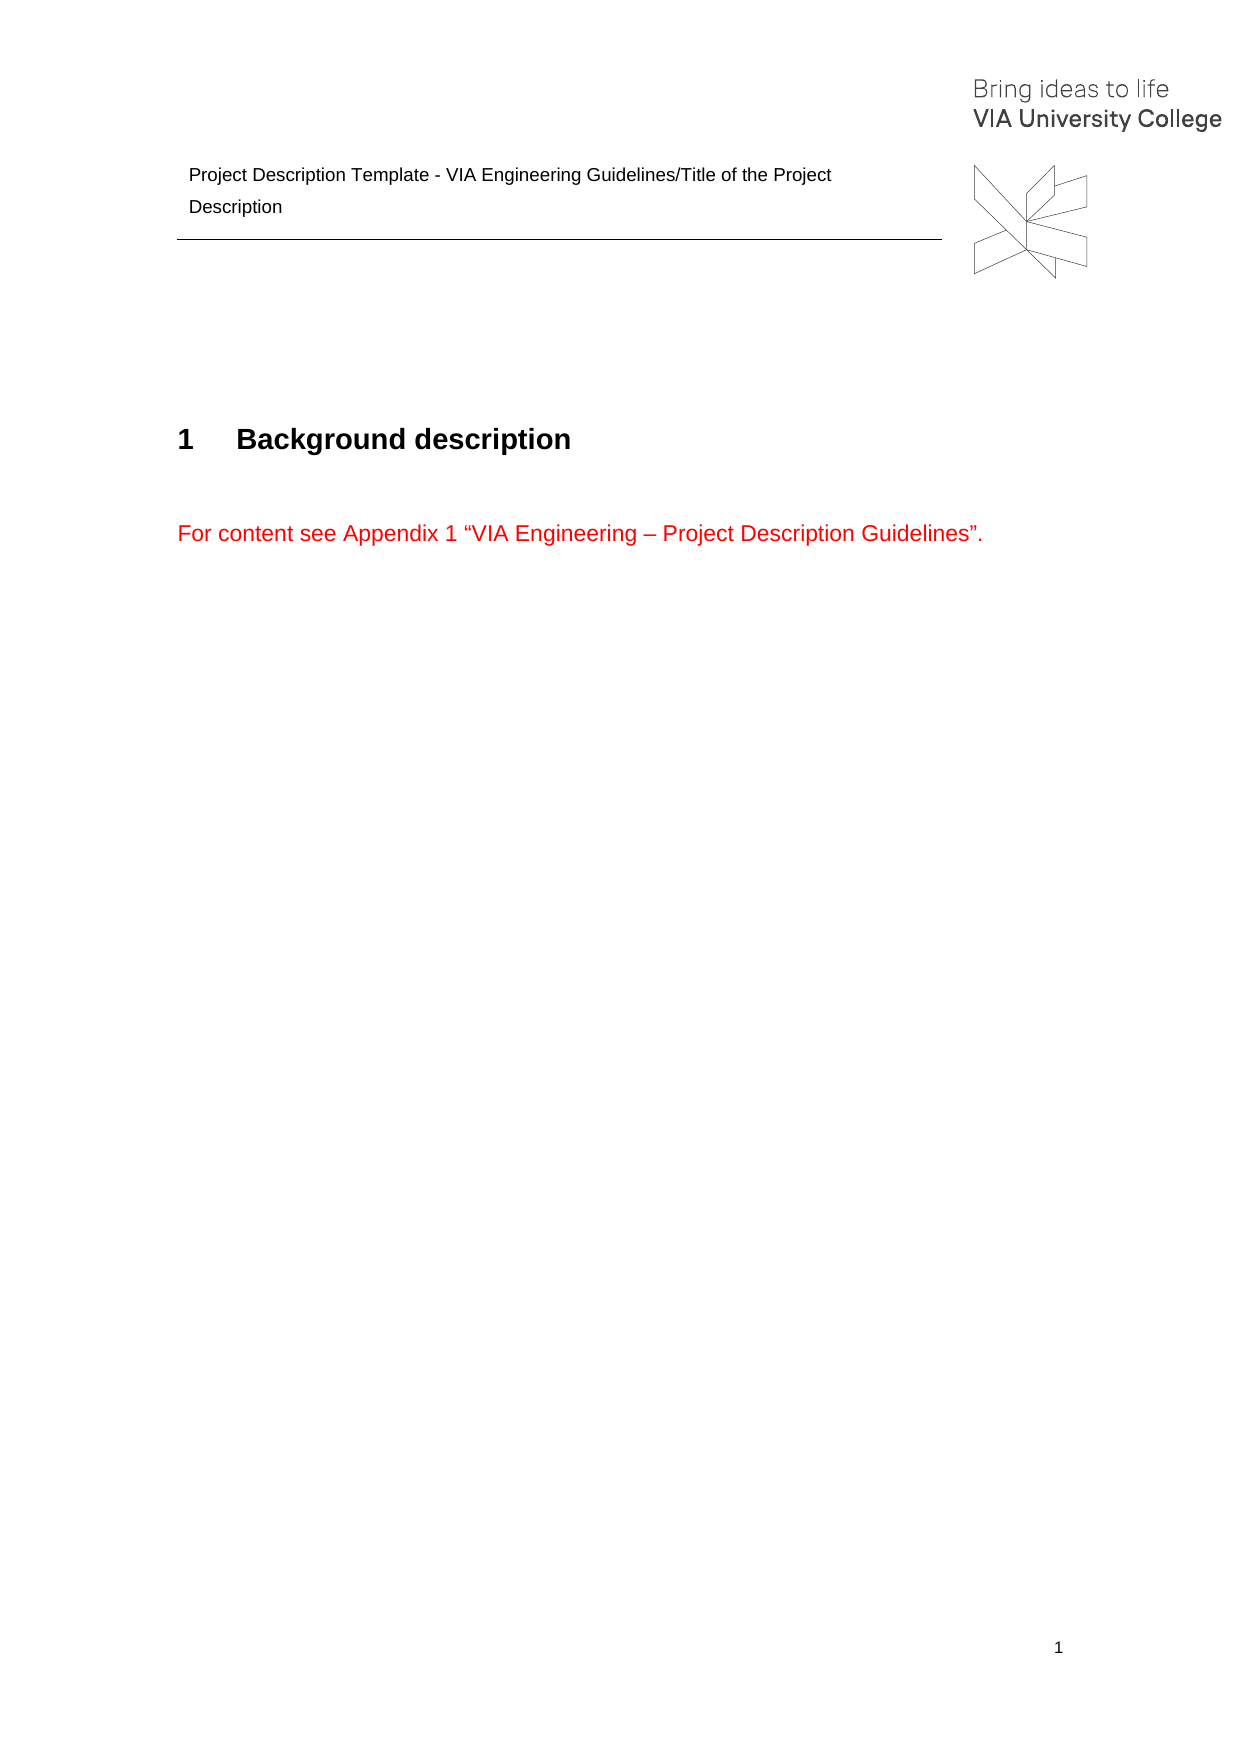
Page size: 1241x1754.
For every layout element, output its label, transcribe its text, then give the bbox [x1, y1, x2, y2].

text For content see Appendix 1 “VIA Engineering – Project Description Guidelines”. [177, 520, 1063, 547]
subtitle Background description [177, 422, 1063, 456]
